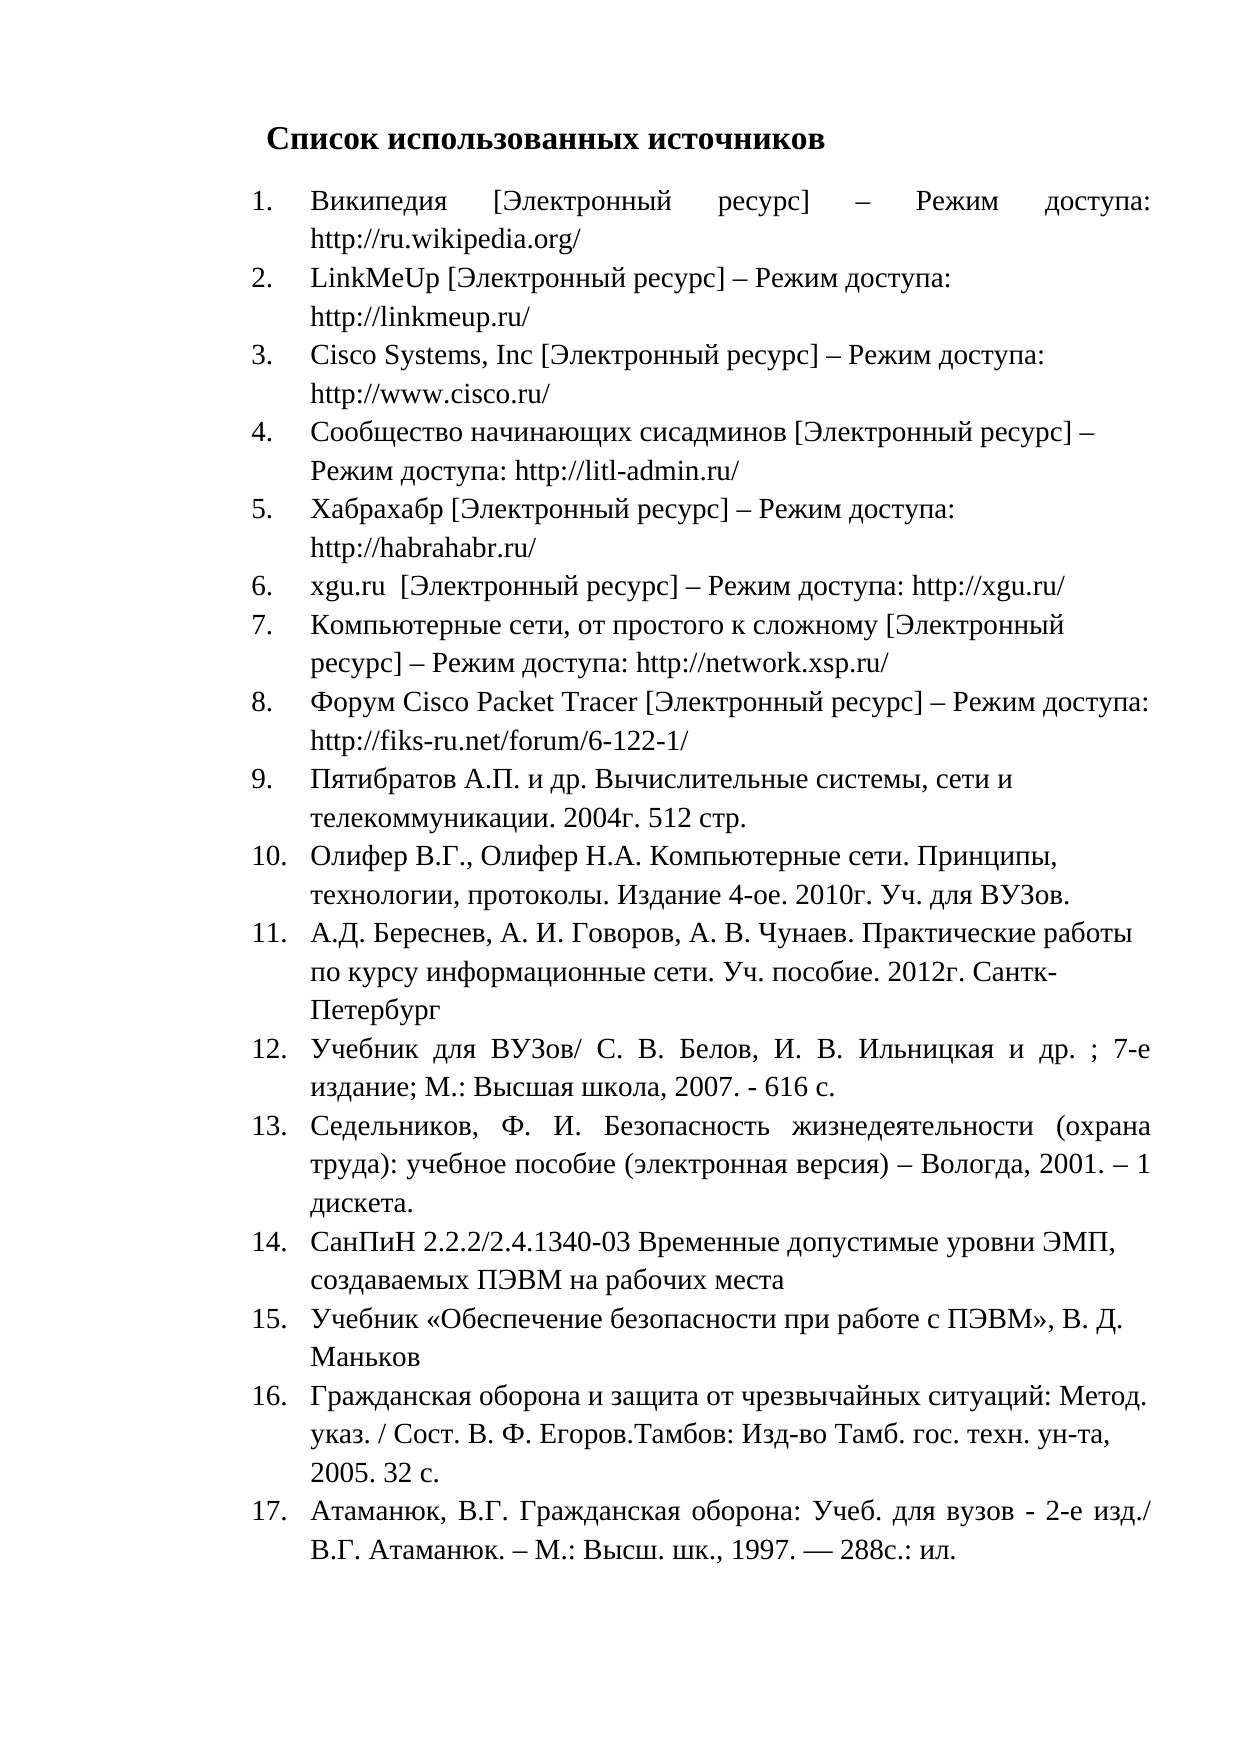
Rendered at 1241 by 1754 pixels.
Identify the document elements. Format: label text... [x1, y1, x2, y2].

list Хабрахабр [Электронный ресурс] – Режим доступа: http://habrahabr.ru/ [251, 491, 1152, 563]
list Википедия [Электронный ресурс] – Режим доступа: http://ru.wikipedia.org/ [251, 183, 1152, 255]
list Компьютерные сети, от простого к сложному [Электронный ресурс] – Режим доступа: http://network.xsp.ru/ [251, 607, 1152, 679]
list Пятибратов А.П. и др. Вычислительные системы, сети и телекоммуникации. 2004г. 512 стр. [251, 761, 1152, 833]
list Атаманюк, В.Г. Гражданская оборона: Учеб. для вузов - 2-е изд./ В.Г. Атаманюк. – М.: Высш. шк., 1997. — 288с.: ил. [251, 1493, 1152, 1566]
list Сообщество начинающих сисадминов [Электронный ресурс] – Режим доступа: http://litl-admin.ru/ [251, 414, 1152, 486]
list Учебник «Обеспечение безопасности при работе с ПЭВМ», В. Д. Маньков [251, 1301, 1152, 1373]
list LinkMeUp [Электронный ресурс] – Режим доступа: http://linkmeup.ru/ [251, 260, 1152, 332]
text Список использованных источников [177, 118, 1152, 156]
list Седельников, Ф. И. Безопасность жизнедеятельности (охрана труда): учебное пособие (электронная версия) – Вологда, 2001. – 1 дискета. [251, 1108, 1152, 1219]
list Учебник для ВУЗов/ С. В. Белов, И. В. Ильницкая и др. ; 7-е издание; М.: Высшая школа, 2007. - 616 с. [251, 1031, 1152, 1103]
list Олифер В.Г., Олифер Н.А. Компьютерные сети. Принципы, технологии, протоколы. Издание 4-ое. 2010г. Уч. для ВУЗов. [251, 838, 1152, 910]
list Гражданская оборона и защита от чрезвычайных ситуаций: Метод. указ. / Сост. В. Ф. Егоров.Тамбов: Изд-во Тамб. гос. техн. ун-та, 2005. 32 с. [251, 1378, 1152, 1488]
list А.Д. Береснев, А. И. Говоров, А. В. Чунаев. Практические работы по курсу информационные сети. Уч. пособие. 2012г. Сантк-Петербург [251, 915, 1152, 1026]
list xgu.ru [Электронный ресурс] – Режим доступа: http://xgu.ru/ [251, 568, 1152, 602]
list Форум Cisco Packet Tracer [Электронный ресурс] – Режим доступа: http://fiks-ru.net/forum/6-122-1/ [251, 684, 1152, 756]
list СанПиН 2.2.2/2.4.1340-03 Временные допустимые уровни ЭМП, создаваемых ПЭВМ на рабочих места [251, 1224, 1152, 1296]
list Cisco Systems, Inc [Электронный ресурс] – Режим доступа: http://www.cisco.ru/ [251, 337, 1152, 409]
